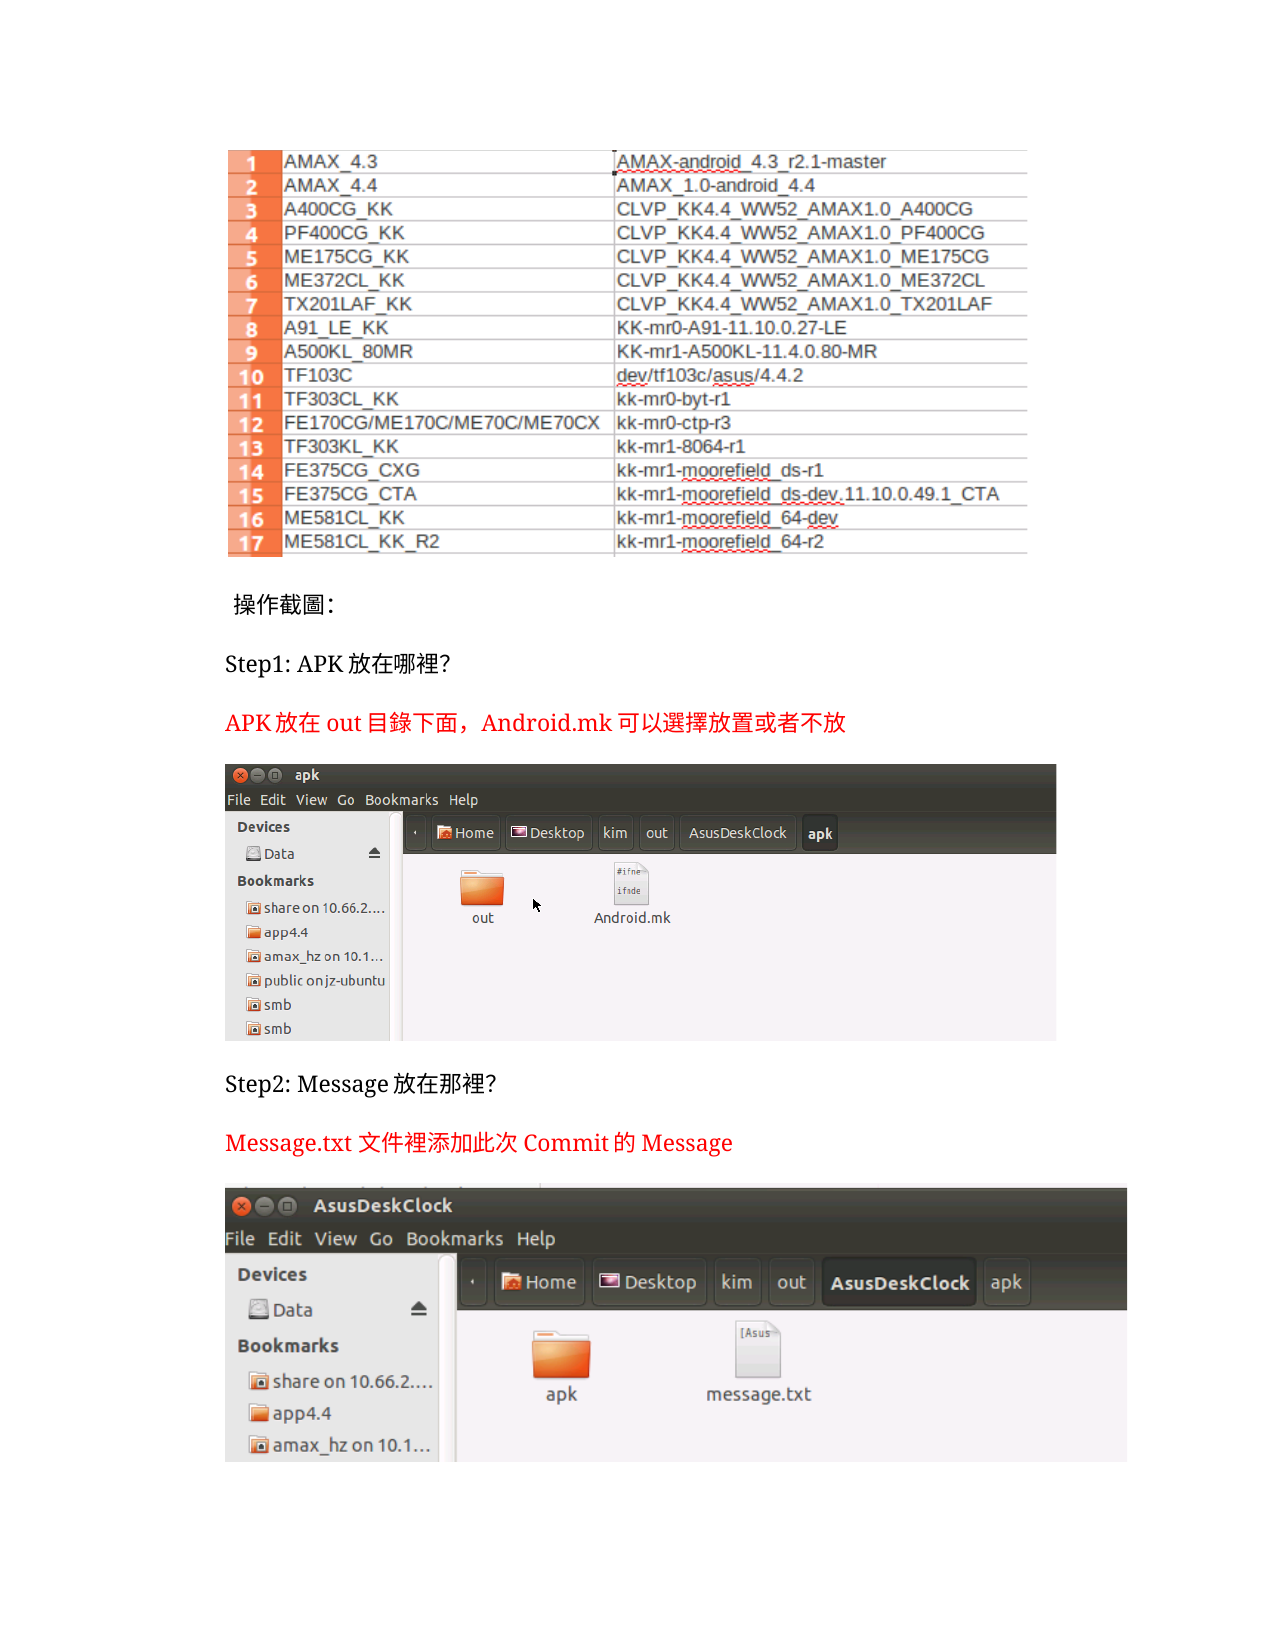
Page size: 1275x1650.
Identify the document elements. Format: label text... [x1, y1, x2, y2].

picture [225, 1183, 1128, 1462]
text 操作截圖： [150, 587, 1125, 620]
text Message.txt 文件裡添加此次Commit的Message [150, 1124, 1125, 1158]
picture [228, 150, 1028, 557]
text Step2: Message放在那裡？ [150, 1065, 1125, 1099]
text Step1: APK放在哪裡？ [150, 646, 1125, 679]
picture [225, 764, 1057, 1041]
text APK放在out目錄下面，Android.mk可以選擇放置或者不放 [150, 705, 1125, 739]
